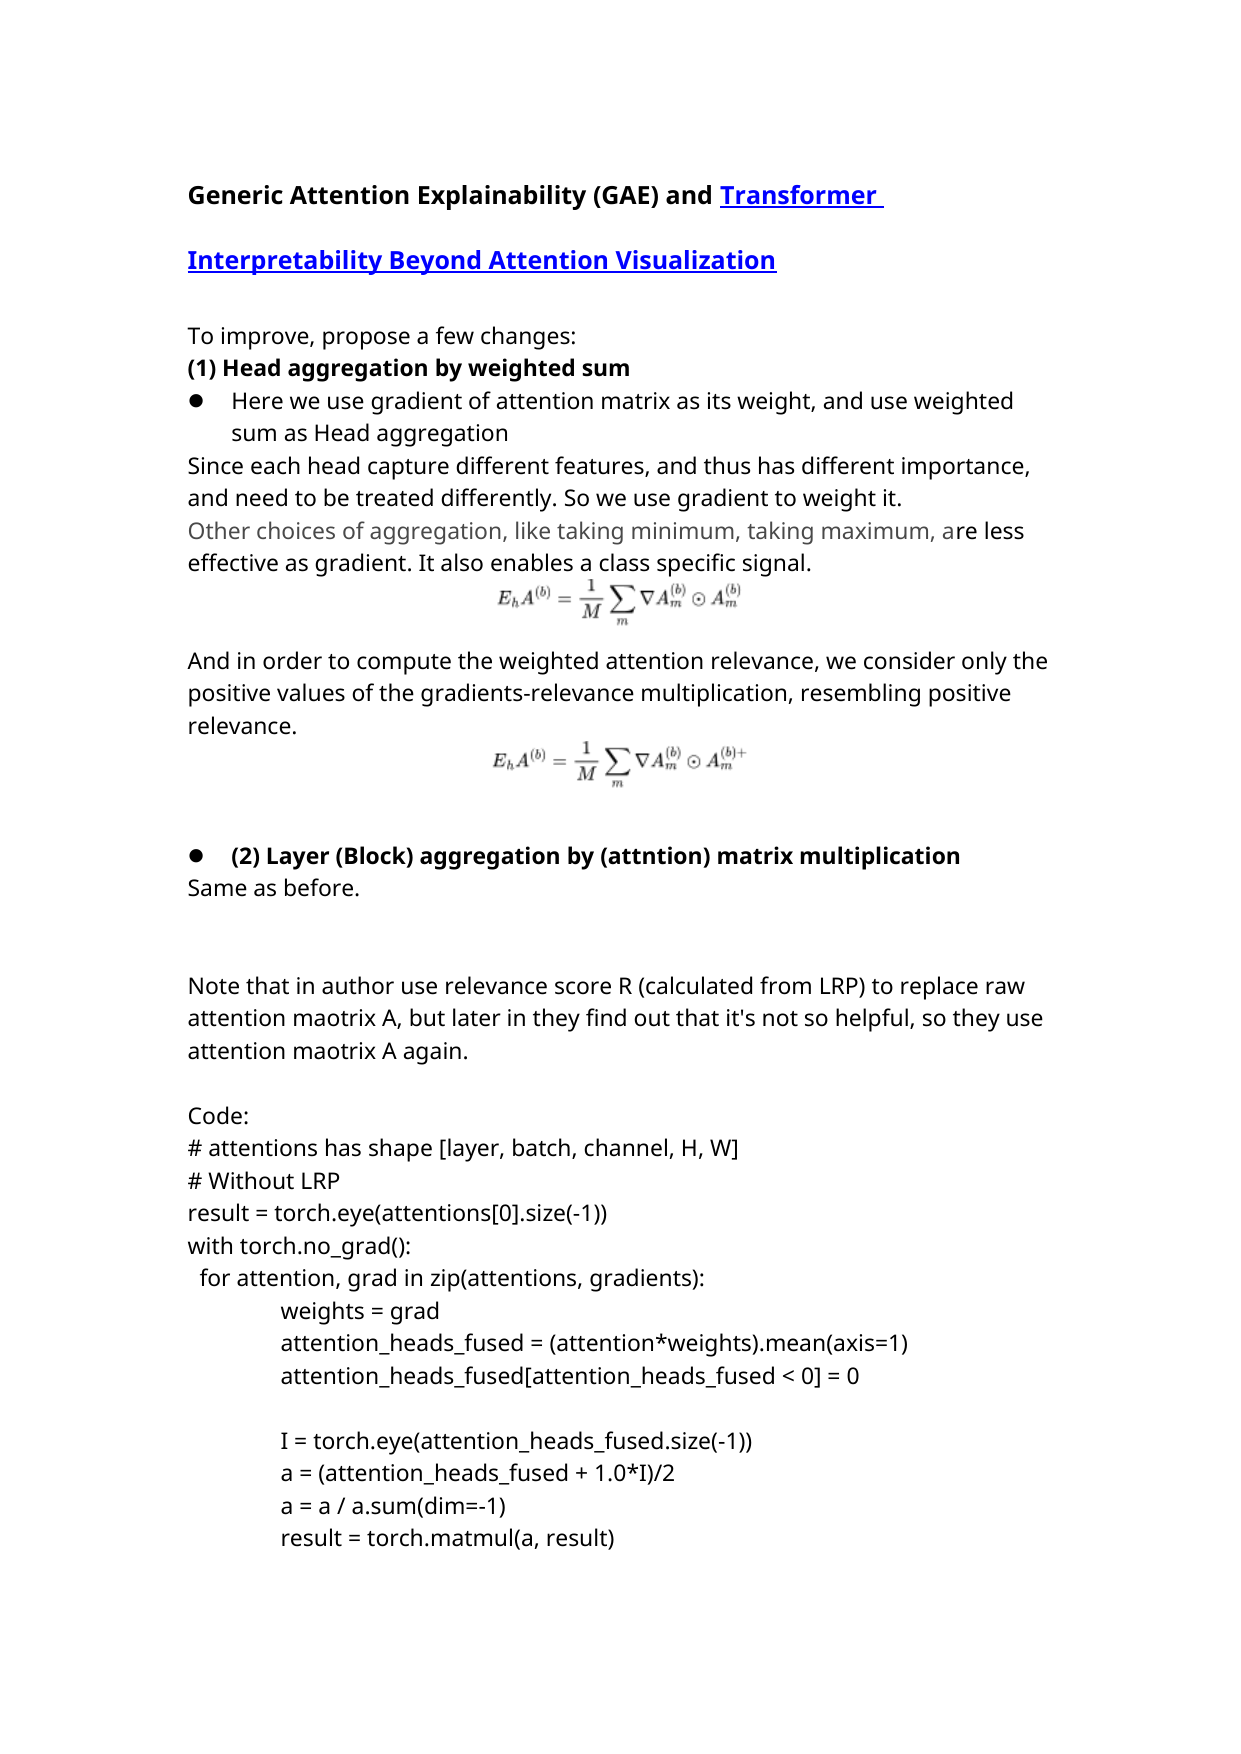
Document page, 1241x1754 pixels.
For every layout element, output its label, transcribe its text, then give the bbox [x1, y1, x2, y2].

text for attention, grad in zip(attentions, gradients): [187, 1262, 1053, 1294]
text Code: [187, 1099, 1053, 1132]
text attention_heads_fused = (attention*weights).mean(axis=1) [187, 1327, 1053, 1359]
text Other choices of aggregation, like taking minimum, taking maximum, are less effective as gradient. It also enables a class specific signal. [187, 514, 1053, 579]
text result = torch.eye(attentions[0].size(-1)) [187, 1197, 1053, 1229]
list Here we use gradient of attention matrix as its weight, and use weighted sum as Head aggregation [187, 384, 1053, 449]
text weights = grad [187, 1294, 1053, 1327]
text To improve, propose a few changes: [187, 319, 1053, 352]
text # Without LRP [187, 1164, 1053, 1197]
text a = a / a.sum(dim=-1) [187, 1489, 1053, 1522]
text I = torch.eye(attention_heads_fused.size(-1)) [187, 1424, 1053, 1457]
text (1) Head aggregation by weighted sum [187, 352, 1053, 384]
picture [492, 741, 748, 789]
text Note that in author use relevance score R (calculated from LRP) to replace raw attention maotrix A, but later in they find out that it's not so helpful, so they use attention maotrix A again. [187, 969, 1053, 1067]
text result = torch.matmul(a, result) [187, 1522, 1053, 1554]
text with torch.no_grad(): [187, 1229, 1053, 1262]
text attention_heads_fused[attention_heads_fused < 0] = 0 [187, 1359, 1053, 1392]
list (2) Layer (Block) aggregation by (attntion) matrix multiplication [187, 839, 1053, 872]
text And in order to compute the weighted attention relevance, we consider only the positive values of the gradients-relevance multiplication, resembling positive relevance. [187, 644, 1053, 742]
text Generic Attention Explainability (GAE) and Transformer Interpretability Beyond Attention Visualization [187, 162, 1053, 292]
text Same as before. [187, 872, 1053, 904]
text # attentions has shape [layer, batch, channel, H, W] [187, 1132, 1053, 1164]
text Since each head capture different features, and thus has different importance, and need to be treated differently. So we use gradient to weight it. [187, 449, 1053, 514]
picture [497, 579, 743, 627]
text a = (attention_heads_fused + 1.0*I)/2 [187, 1457, 1053, 1489]
